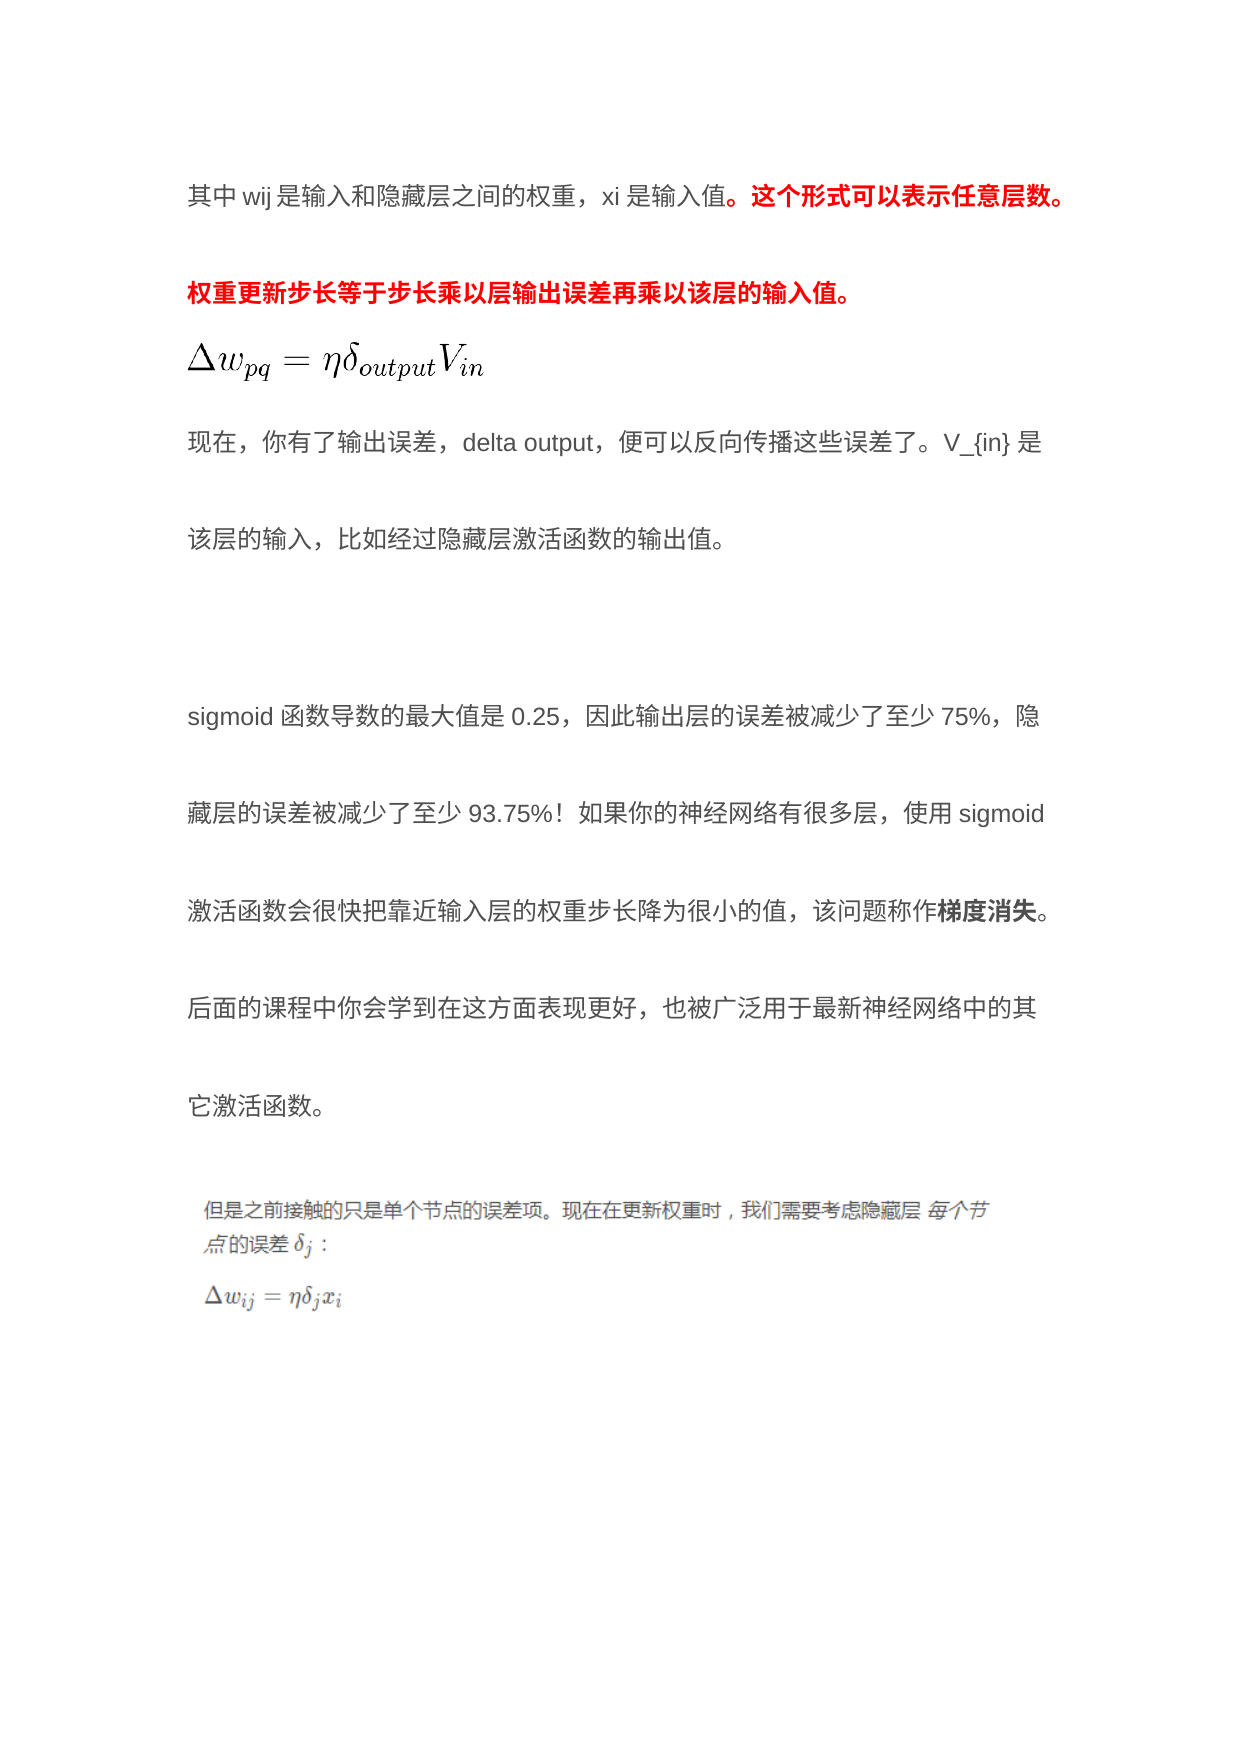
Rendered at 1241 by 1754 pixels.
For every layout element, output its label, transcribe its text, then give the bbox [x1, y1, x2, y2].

text sigmoid 函数导数的最大值是 0.25，因此输出层的误差被减少了至少 75%，隐藏层的误差被减少了至少 93.75%！如果你的神经网络有很多层，使用 sigmoid 激活函数会很快把靠近输入层的权重步长降为很小的值，该问题称作梯度消失。后面的课程中你会学到在这方面表现更好，也被广泛用于最新神经网络中的其它激活函数。 [187, 682, 1053, 1137]
text 其中wij是输入和隐藏层之间的权重，xi 是输入值。这个形式可以表示任意层数。权重更新步长等于步长乘以层输出误差再乘以该层的输入值。 [187, 162, 1053, 324]
picture [187, 342, 484, 381]
picture [187, 1187, 1052, 1325]
text 现在，你有了输出误差，delta output，便可以反向传播这些误差了。V_{in} 是该层的输入，比如经过隐藏层激活函数的输出值。 [187, 408, 1053, 570]
